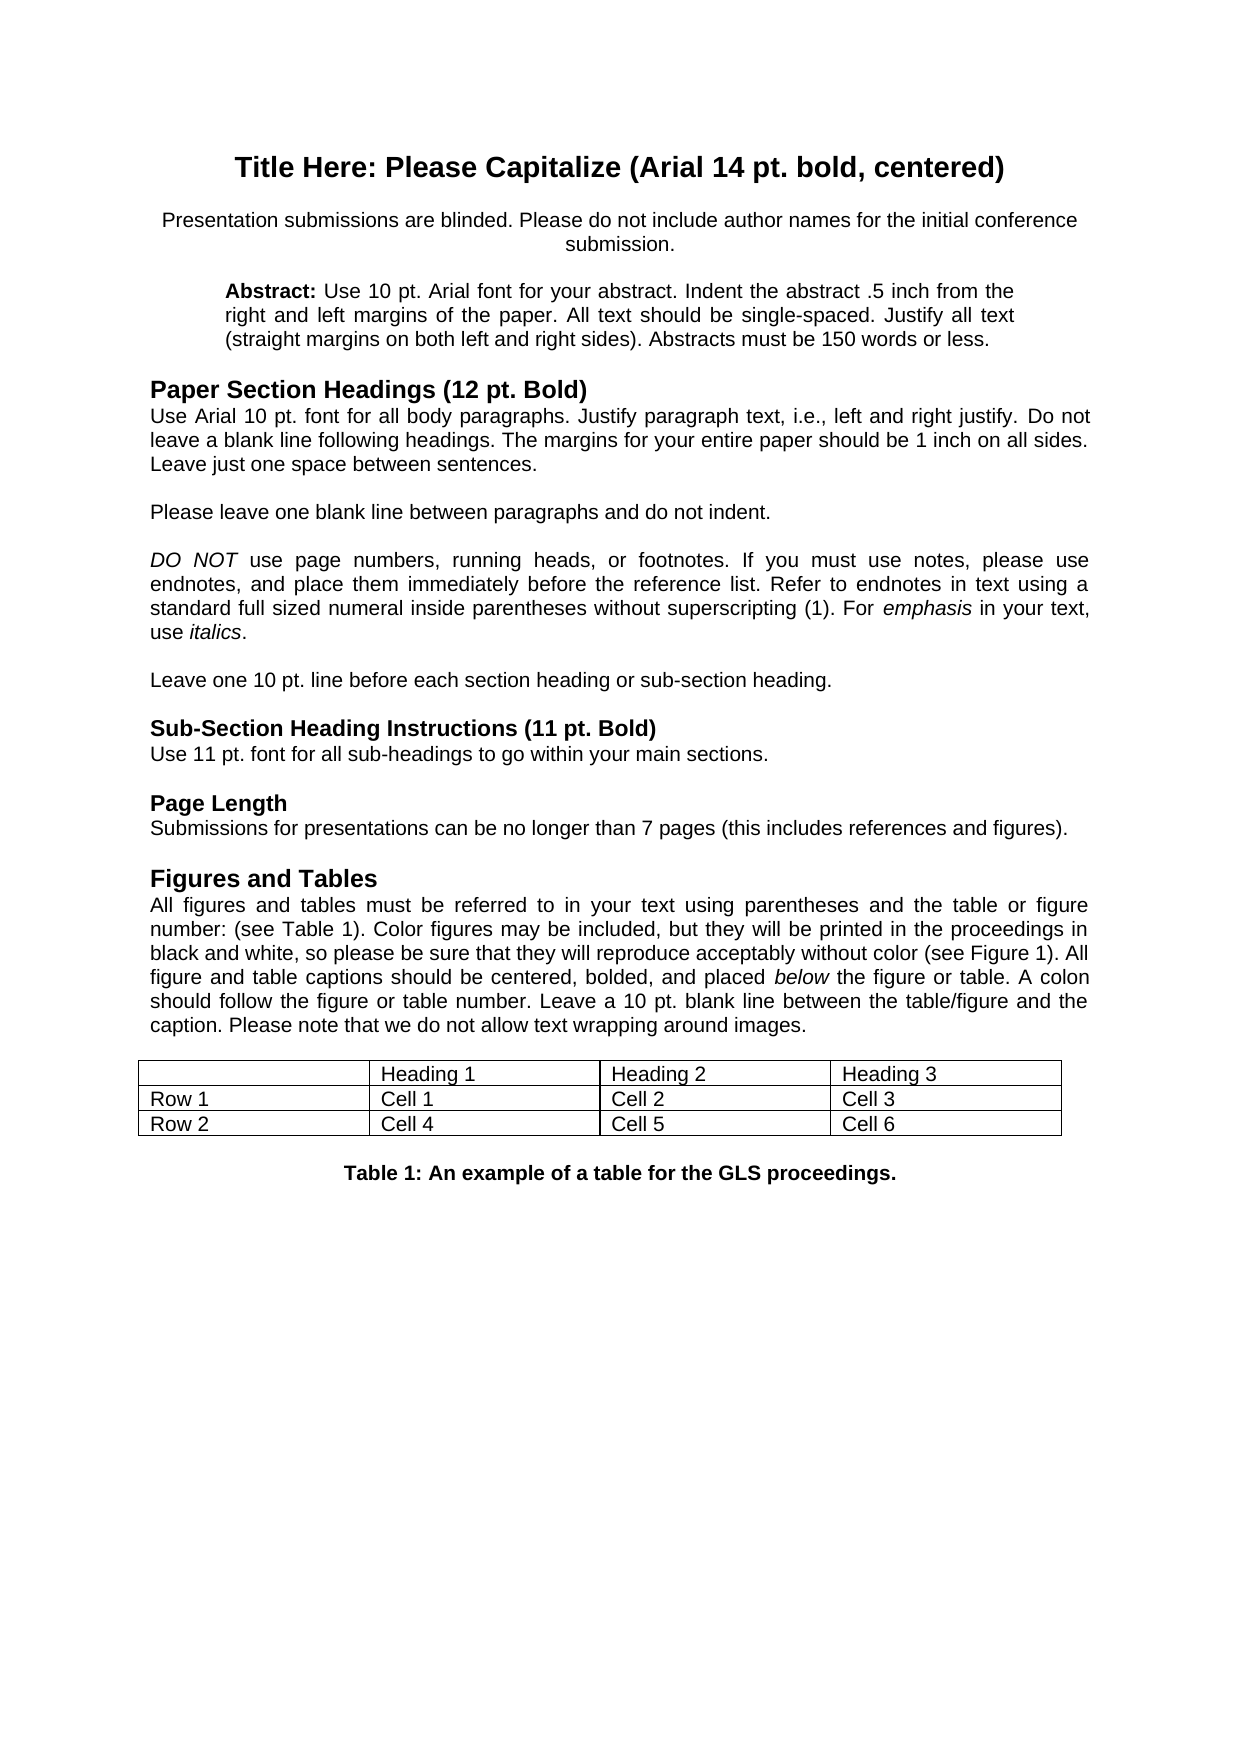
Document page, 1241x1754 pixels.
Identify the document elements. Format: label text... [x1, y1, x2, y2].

subtitle Sub-Section Heading Instructions (11 pt. Bold) [150, 715, 1090, 742]
text Leave one 10 pt. line before each section heading or sub-section heading. [150, 667, 1090, 691]
subtitle Page Length [150, 790, 1090, 816]
table_cell Cell 4 [370, 1111, 599, 1135]
table_header Heading 1 [370, 1061, 599, 1085]
table_header [139, 1061, 369, 1085]
table_header Heading 2 [601, 1061, 830, 1085]
table_cell Cell 6 [831, 1111, 1061, 1135]
text Please leave one blank line between paragraphs and do not indent. [150, 500, 1090, 524]
subtitle Paper Section Headings (12 pt. Bold) [150, 375, 1090, 404]
text Table 1: An example of a table for the GLS proceedings. [150, 1160, 1090, 1184]
text Presentation submissions are blinded. Please do not include author names for the initial conference submission. [150, 207, 1090, 255]
title Title Here: Please Capitalize (Arial 14 pt. bold, centered) [150, 150, 1090, 183]
text Use 11 pt. font for all sub-headings to go within your main sections. [150, 742, 1090, 766]
table_cell Cell 1 [370, 1086, 599, 1110]
text Use Arial 10 pt. font for all body paragraphs. Justify paragraph text, i.e., left and right justify. Do not leave a blank line following headings. The margins for your entire paper should be 1 inch on all sides. Leave just one space between sentences. [150, 404, 1090, 476]
table_cell Cell 2 [601, 1086, 830, 1110]
text Abstract: Use 10 pt. Arial font for your abstract. Indent the abstract .5 inch from the right and left margins of the paper. All text should be single-spaced. Justify all text (straight margins on both left and right sides). Abstracts must be 150 words or less. [225, 279, 1015, 351]
table_cell Row 1 [139, 1086, 369, 1110]
text Submissions for presentations can be no longer than 7 pages (this includes references and figures). [150, 816, 1090, 840]
table_cell Row 2 [139, 1111, 369, 1135]
text All figures and tables must be referred to in your text using parentheses and the table or figure number: (see Table 1). Color figures may be included, but they will be printed in the proceedings in black and white, so please be sure that they will reproduce acceptably without color (see Figure 1). All figure and table captions should be centered, bolded, and placed below the figure or table. A colon should follow the figure or table number. Leave a 10 pt. blank line between the table/figure and the caption. Please note that we do not allow text wrapping around images. [150, 893, 1090, 1036]
table_header Heading 3 [831, 1061, 1061, 1085]
text DO NOT use page numbers, running heads, or footnotes. If you must use notes, please use endnotes, and place them immediately before the reference list. Refer to endnotes in text using a standard full sized numeral inside parentheses without superscripting (1). For emphasis in your text, use italics. [150, 548, 1090, 643]
subtitle Figures and Tables [150, 864, 1090, 893]
table_cell Cell 3 [831, 1086, 1061, 1110]
table_cell Cell 5 [601, 1111, 830, 1135]
